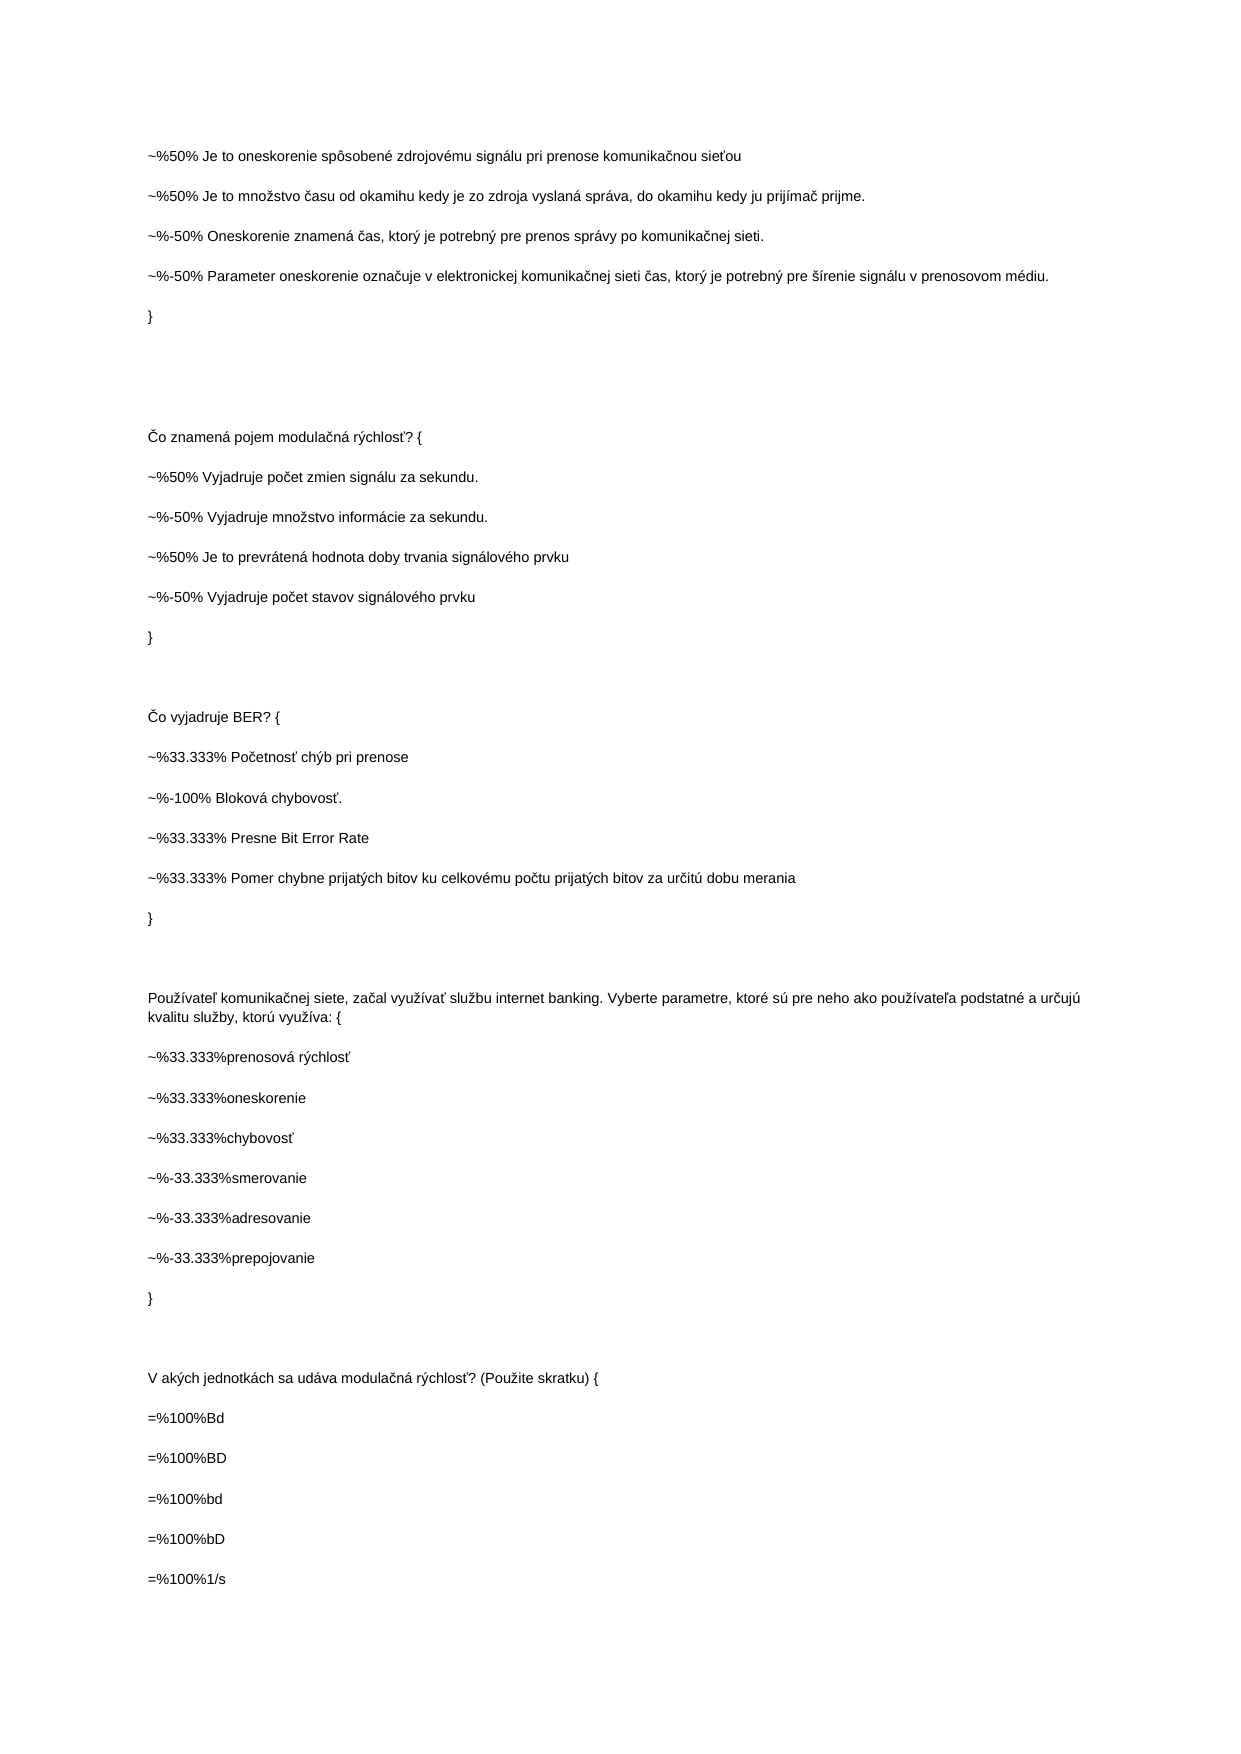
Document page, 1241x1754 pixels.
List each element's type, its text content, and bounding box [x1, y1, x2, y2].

text } [148, 629, 1093, 646]
text } [148, 1290, 1093, 1307]
text ~%-33.333%prepojovanie [148, 1250, 1093, 1266]
text V akých jednotkách sa udáva modulačná rýchlosť? (Použite skratku) { [148, 1370, 1093, 1387]
text ~%-33.333%smerovanie [148, 1169, 1093, 1186]
text ~%50% Je to oneskorenie spôsobené zdrojovému signálu pri prenose komunikačnou sieťou [148, 148, 1093, 164]
text ~%-50% Parameter oneskorenie označuje v elektronickej komunikačnej sieti čas, ktorý je potrebný pre šírenie signálu v prenosovom médiu. [148, 268, 1093, 285]
text ~%33.333% Početnosť chýb pri prenose [148, 749, 1093, 766]
text ~%-50% Oneskorenie znamená čas, ktorý je potrebný pre prenos správy po komunikačnej sieti. [148, 228, 1093, 244]
text ~%33.333%prenosová rýchlosť [148, 1049, 1093, 1066]
text ~%-50% Vyjadruje počet stavov signálového prvku [148, 589, 1093, 606]
text } [148, 308, 1093, 325]
text ~%50% Je to prevrátená hodnota doby trvania signálového prvku [148, 549, 1093, 565]
text ~%-50% Vyjadruje množstvo informácie za sekundu. [148, 508, 1093, 525]
text ~%50% Vyjadruje počet zmien signálu za sekundu. [148, 468, 1093, 485]
text ~%33.333% Pomer chybne prijatých bitov ku celkovému počtu prijatých bitov za určitú dobu merania [148, 869, 1093, 886]
text ~%33.333%oneskorenie [148, 1089, 1093, 1106]
text ~%50% Je to množstvo času od okamihu kedy je zo zdroja vyslaná správa, do okamihu kedy ju prijímač prijme. [148, 188, 1093, 204]
text ~%-33.333%adresovanie [148, 1209, 1093, 1226]
text =%100%bd [148, 1490, 1093, 1507]
text } [148, 909, 1093, 926]
text =%100%Bd [148, 1410, 1093, 1427]
text ~%-100% Bloková chybovosť. [148, 789, 1093, 806]
text Používateľ komunikačnej siete, začal využívať službu internet banking. Vyberte parametre, ktoré sú pre neho ako používateľa podstatné a určujú kvalitu služby, ktorú využíva: { [148, 990, 1093, 1026]
text ~%33.333% Presne Bit Error Rate [148, 829, 1093, 846]
text =%100%BD [148, 1450, 1093, 1467]
text Čo vyjadruje BER? { [148, 709, 1093, 726]
text Čo znamená pojem modulačná rýchlosť? { [148, 428, 1093, 445]
text =%100%1/s [148, 1571, 1093, 1587]
text =%100%bD [148, 1530, 1093, 1547]
text ~%33.333%chybovosť [148, 1129, 1093, 1146]
